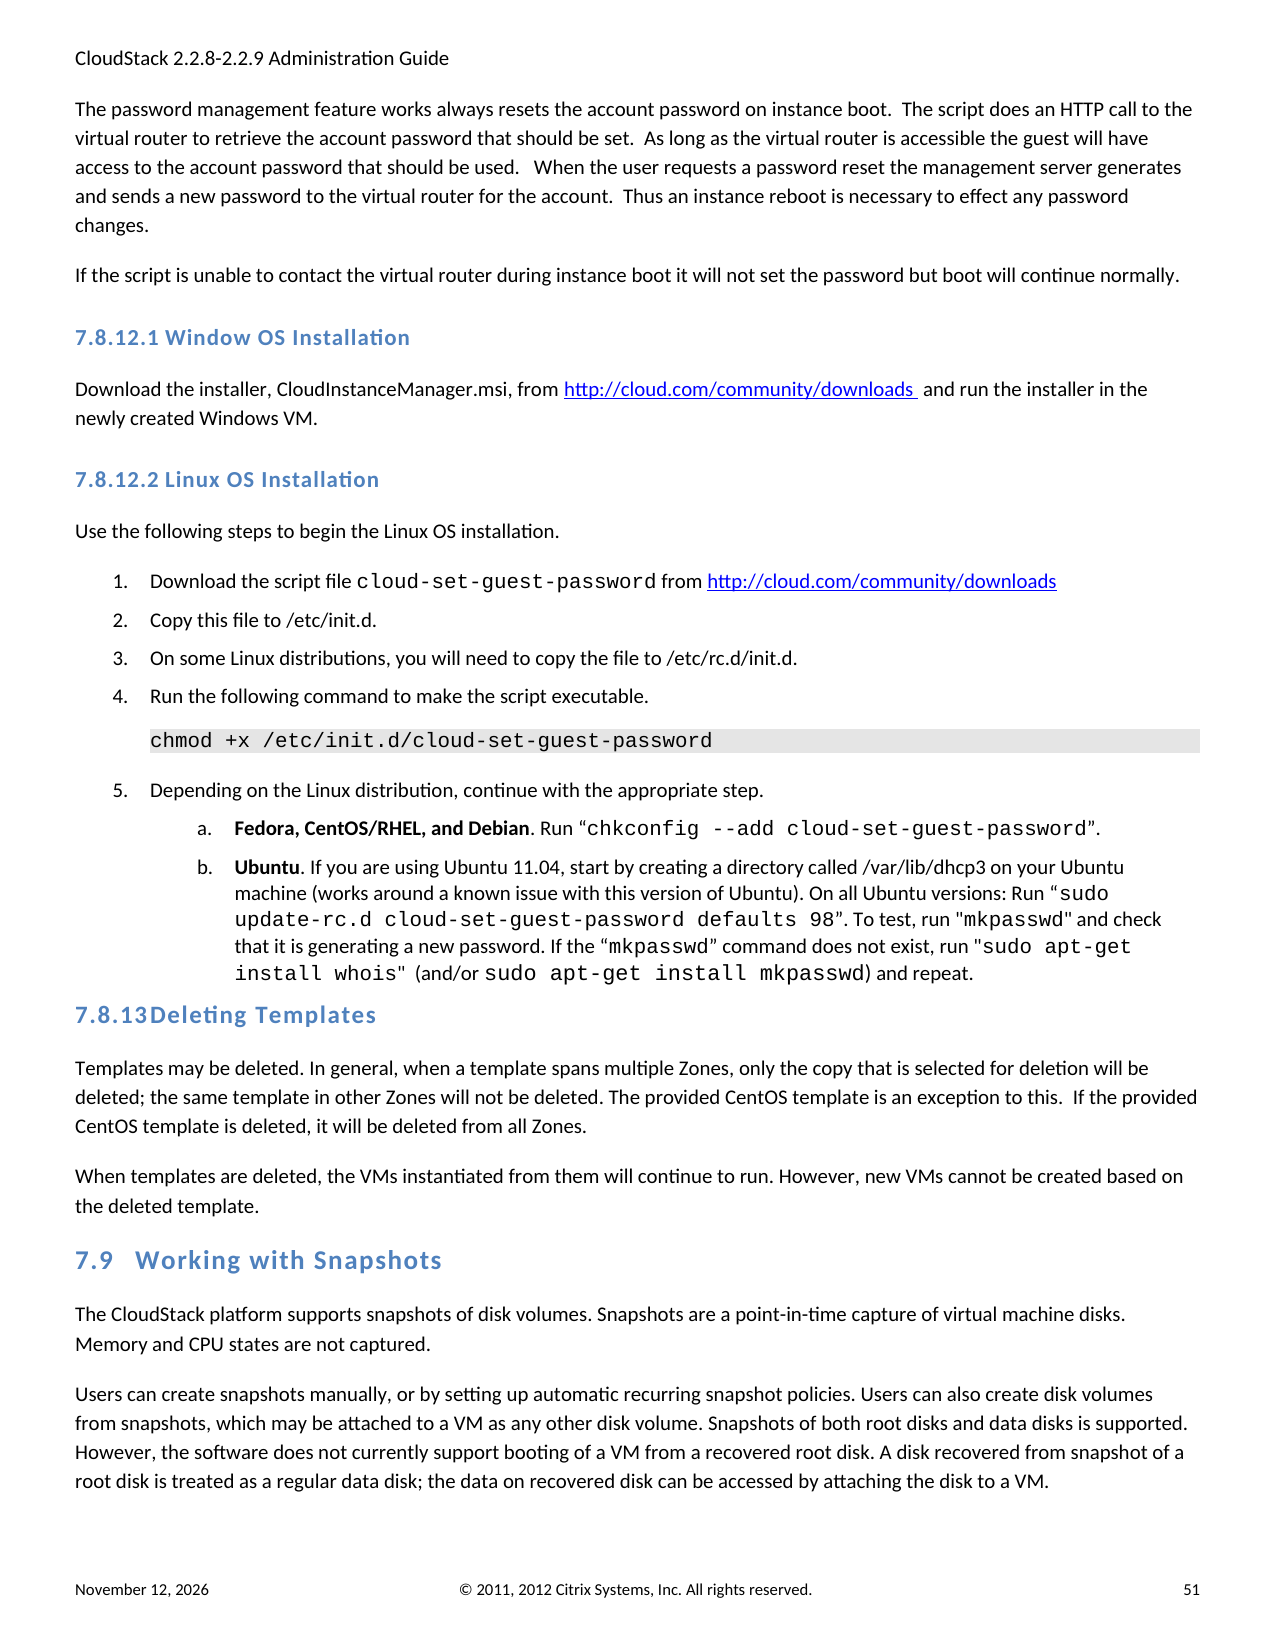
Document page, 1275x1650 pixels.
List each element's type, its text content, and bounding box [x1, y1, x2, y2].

list Copy this file to /etc/init.d. [112, 607, 1200, 633]
text Users can create snapshots manually, or by setting up automatic recurring snapshot policies. Users can also create disk volumes from snapshots, which may be attached to a VM as any other disk volume. Snapshots of both root disks and data disks is supported. However, the software does not currently support booting of a VM from a recovered root disk. A disk recovered from snapshot of a root disk is treated as a regular data disk; the data on recovered disk can be accessed by attaching the disk to a VM. [75, 1381, 1200, 1494]
text Download the installer, CloudInstanceManager.msi, from and run the installer in the newly created Windows VM. [75, 376, 1200, 431]
list Fedora, CentOS/RHEL, and Debian. Run “chkconfig --add cloud-set-guest-password”. [197, 816, 1200, 842]
list Run the following command to make the script executable. [112, 683, 1200, 709]
text The password management feature works always resets the account password on instance boot. The script does an HTTP call to the virtual router to retrieve the account password that should be set. As long as the virtual router is accessible the guest will have access to the account password that should be used. When the user requests a password reset the management server generates and sends a new password to the virtual router for the account. Thus an instance reboot is necessary to effect any password changes. [75, 96, 1200, 238]
subtitle Linux OS Installation [75, 466, 1200, 493]
list Ubuntu. If you are using Ubuntu 11.04, start by creating a directory called /var/lib/dhcp3 on your Ubuntu machine (works around a known issue with this version of Ubuntu). On all Ubuntu versions: Run “sudo update-rc.d cloud-set-guest-password defaults 98”. To test, run "mkpasswd" and check that it is generating a new password. If the “mkpasswd” command does not exist, run "sudo apt-get install whois" (and/or sudo apt-get install mkpasswd) and repeat. [197, 854, 1200, 987]
text The CloudStack platform supports snapshots of disk volumes. Snapshots are a point-in-time capture of virtual machine disks. Memory and CPU states are not captured. [75, 1302, 1200, 1356]
text If the script is unable to contact the virtual router during instance boot it will not set the password but boot will continue normally. [75, 262, 1200, 288]
list Download the script file cloud-set-guest-password from http://cloud.com/community/downloads [112, 568, 1200, 595]
list On some Linux distributions, you will need to copy the file to /etc/rc.d/init.d. [112, 645, 1200, 671]
text chmod +x /etc/init.d/cloud-set-guest-password [150, 729, 1200, 753]
subtitle Working with Snapshots [75, 1243, 1200, 1276]
text Use the following steps to begin the Linux OS installation. [75, 518, 1200, 544]
subtitle Window OS Installation [75, 323, 1200, 351]
list Depending on the Linux distribution, continue with the appropriate step. [112, 778, 1200, 803]
text When templates are deleted, the VMs instantiated from them will continue to run. However, new VMs cannot be created based on the deleted template. [75, 1164, 1200, 1218]
subtitle Deleting Templates [75, 999, 1200, 1030]
text Templates may be deleted. In general, when a template spans multiple Zones, only the copy that is selected for deletion will be deleted; the same template in other Zones will not be deleted. The provided CentOS template is an exception to this. If the provided CentOS template is deleted, it will be deleted from all Zones. [75, 1055, 1200, 1139]
